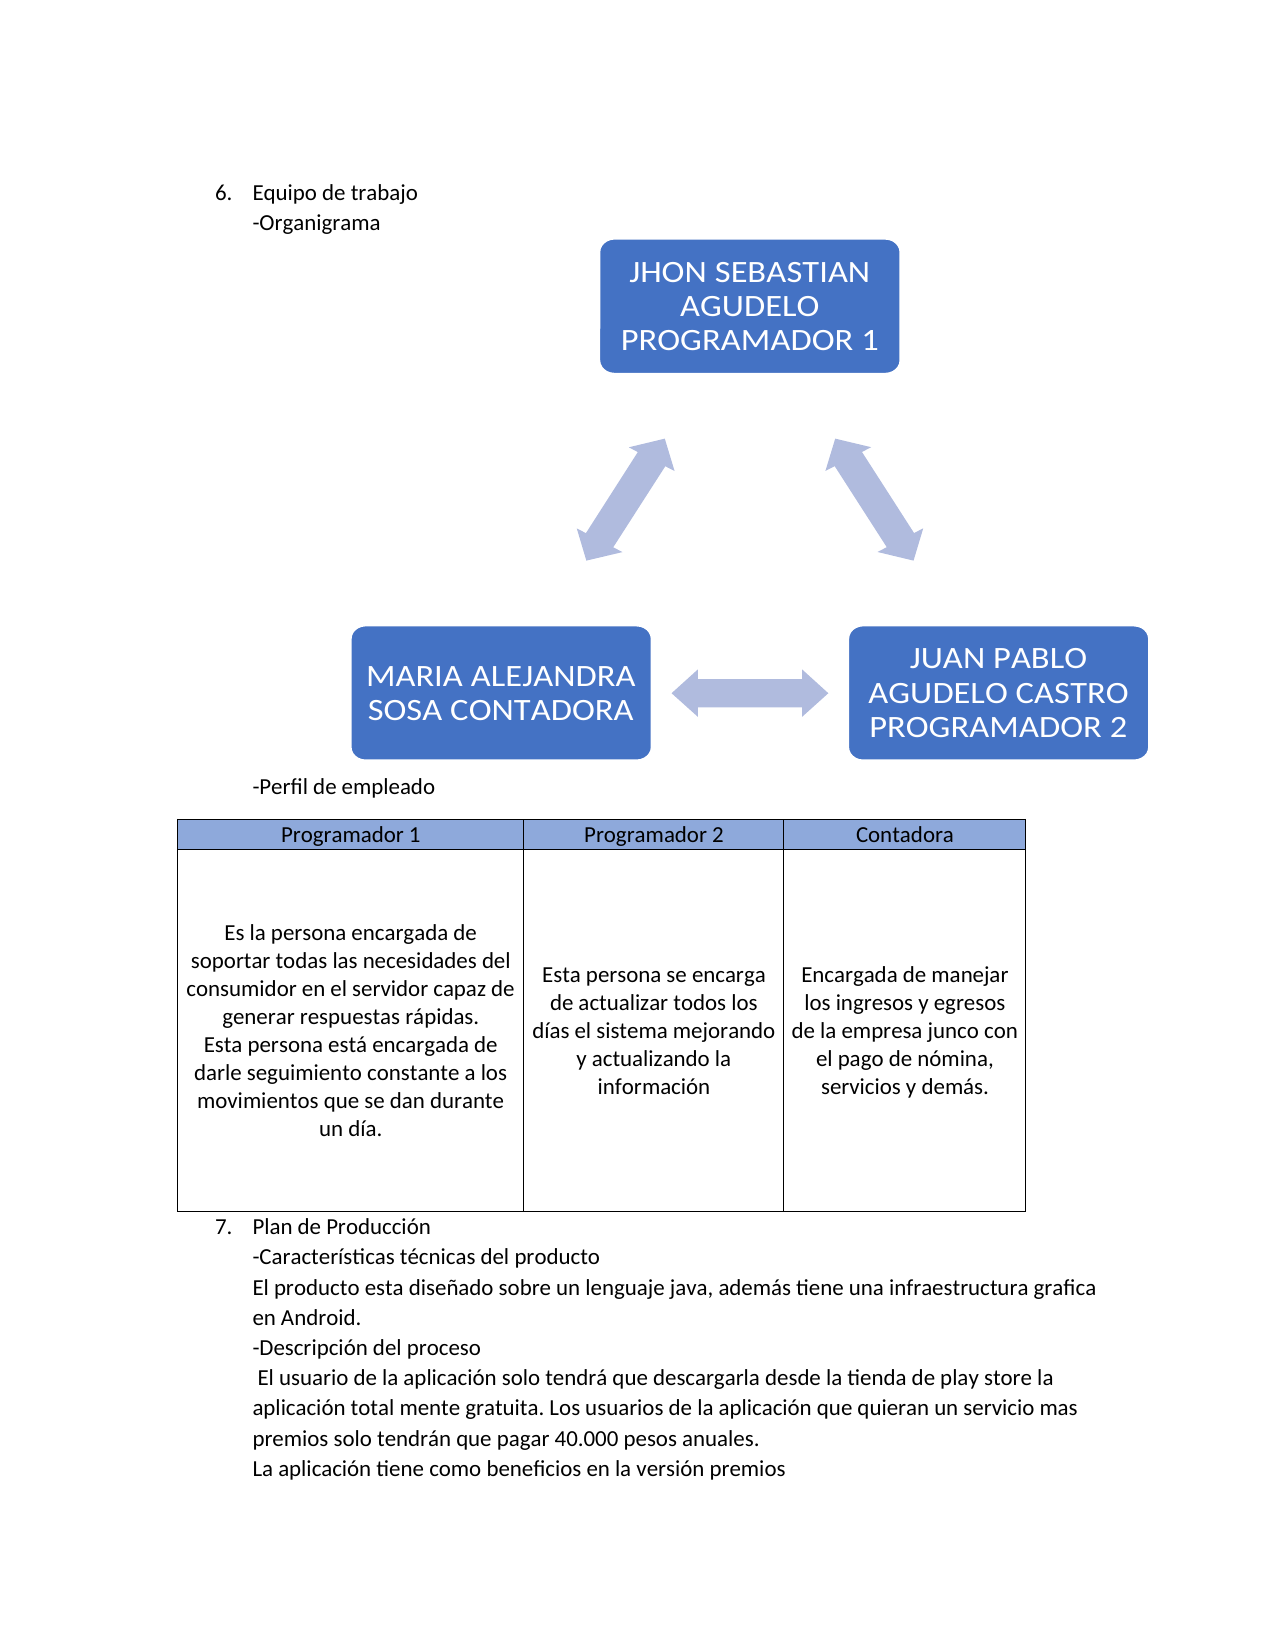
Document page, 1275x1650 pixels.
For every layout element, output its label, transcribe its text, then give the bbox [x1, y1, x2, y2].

table_cell Encargada de manejar los ingresos y egresos de la empresa junco con el pago de nómina, servicios y demás. [784, 850, 1025, 1211]
table_header Programador 2 [524, 820, 783, 849]
table_cell Es la persona encargada de soportar todas las necesidades del consumidor en el servidor capaz de generar respuestas rápidas. Esta persona está encargada de darle seguimiento constante a los movimientos que se dan durante un día. [178, 850, 523, 1211]
list Plan de Producción [215, 1212, 1098, 1240]
list -Descripción del proceso [252, 1333, 1098, 1361]
list -Organigrama [252, 208, 1098, 236]
list El usuario de la aplicación solo tendrá que descargarla desde la tienda de play store la aplicación total mente gratuita. Los usuarios de la aplicación que quieran un servicio mas premios solo tendrán que pagar 40.000 pesos anuales. [252, 1363, 1098, 1452]
list -Perfil de empleado [252, 772, 1098, 800]
list -Características técnicas del producto [252, 1242, 1098, 1270]
list El producto esta diseñado sobre un lenguaje java, además tiene una infraestructura grafica en Android. [252, 1273, 1098, 1331]
list Equipo de trabajo [215, 178, 1098, 206]
list La aplicación tiene como beneficios en la versión premios [252, 1454, 1098, 1482]
table_cell Esta persona se encarga de actualizar todos los días el sistema mejorando y actualizando la información [524, 850, 783, 1211]
table_header Contadora [784, 820, 1025, 849]
table_header Programador 1 [178, 820, 523, 849]
